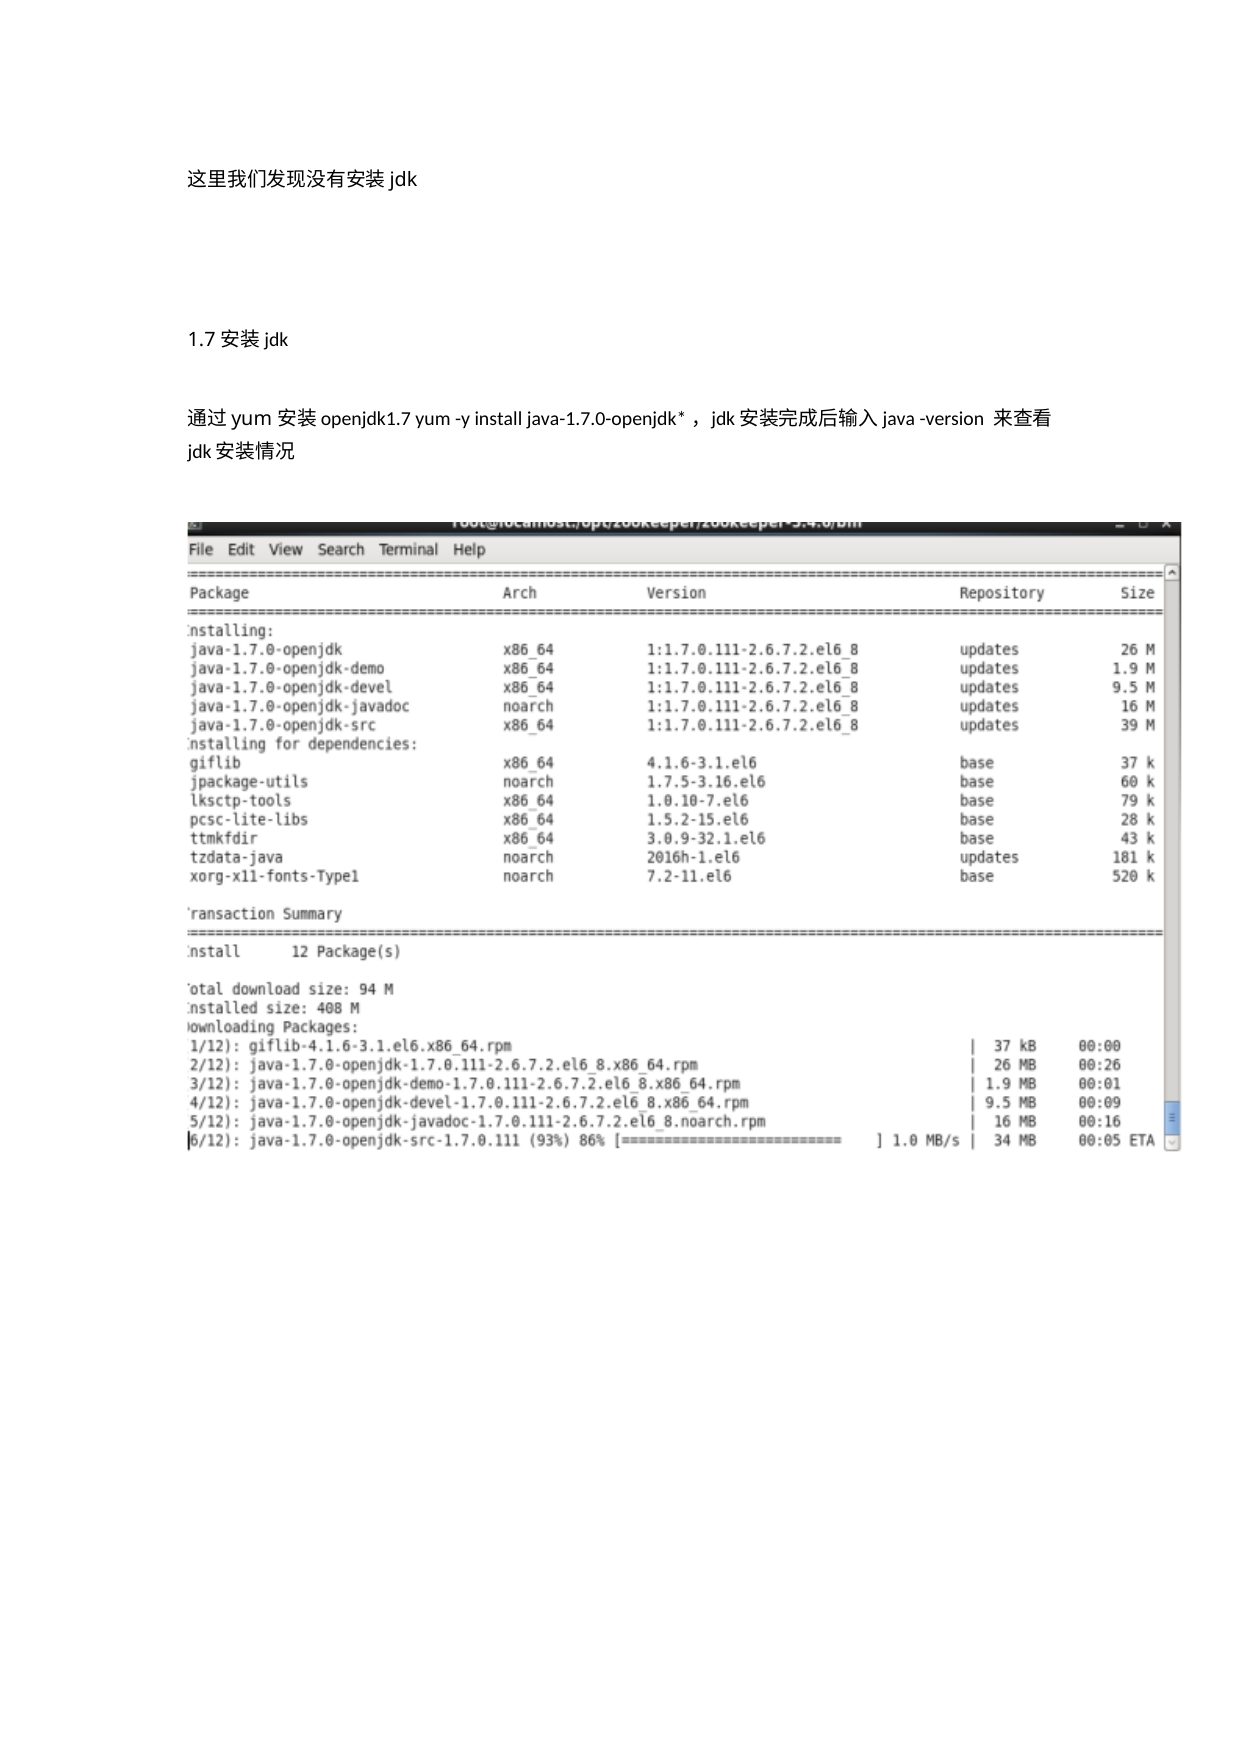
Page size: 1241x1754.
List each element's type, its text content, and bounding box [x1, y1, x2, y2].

text 通过yum 安装openjdk1.7 yum -y install java-1.7.0-openjdk* ，jdk安装完成后输入 java -version 来查看jdk安装情况 [187, 401, 1053, 466]
text 这里我们发现没有安装jdk [187, 162, 1053, 194]
text 1.7 安装jdk [187, 321, 1053, 354]
picture [187, 522, 1183, 1153]
